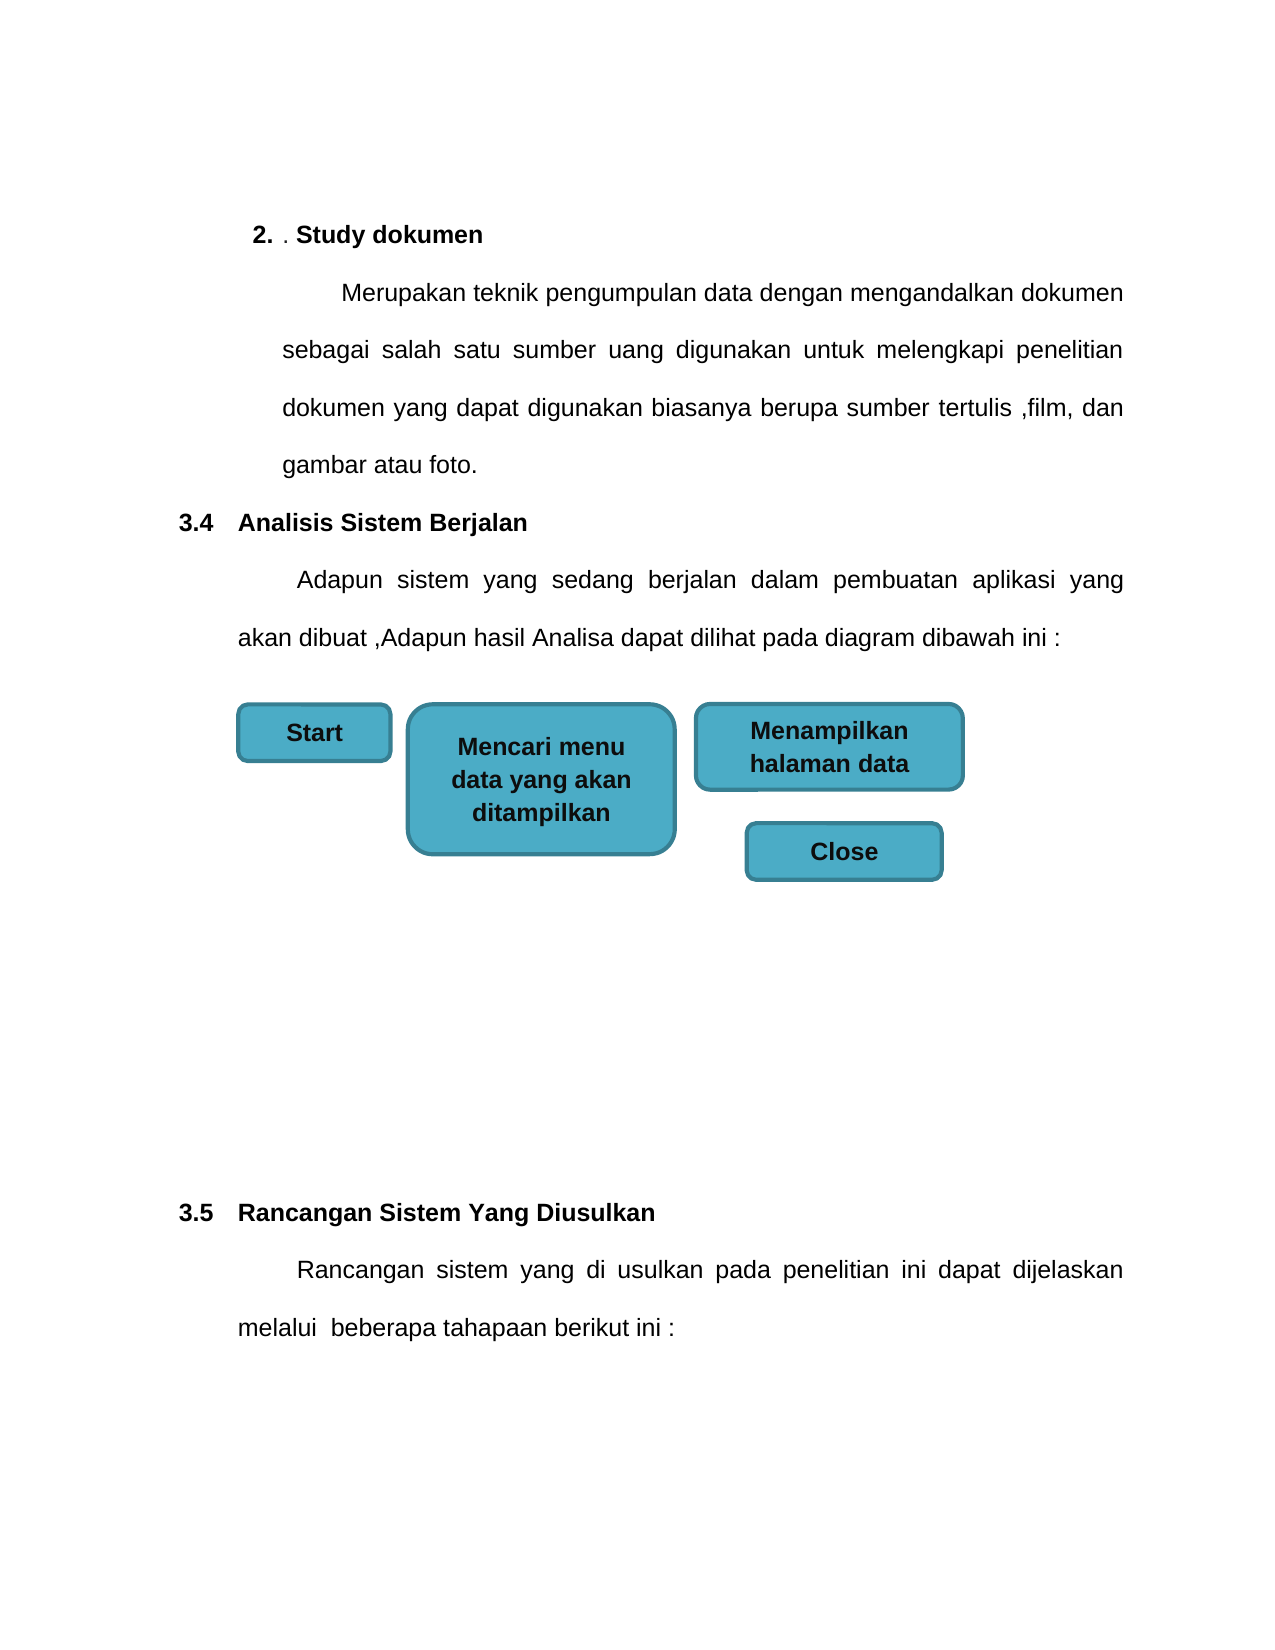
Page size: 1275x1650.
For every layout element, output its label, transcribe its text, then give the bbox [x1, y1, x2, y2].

list Analisis Sistem Berjalan [178, 507, 1125, 536]
list Rancangan sistem yang di usulkan pada penelitian ini dapat dijelaskan melalui beberapa tahapaan berikut ini : [238, 1255, 1125, 1341]
text Adapun sistem yang sedang berjalan dalam pembuatan aplikasi yang akan dibuat ,Adapun hasil Analisa dapat dilihat pada diagram dibawah ini : [238, 565, 1125, 651]
list . Study dokumen [289, 220, 1125, 249]
list Merupakan teknik pengumpulan data dengan mengandalkan dokumen sebagai salah satu sumber uang digunakan untuk melengkapi penelitian dokumen yang dapat digunakan biasanya berupa sumber tertulis ,film, dan gambar atau foto. [282, 277, 1125, 479]
list Rancangan Sistem Yang Diusulkan [178, 1197, 1125, 1226]
